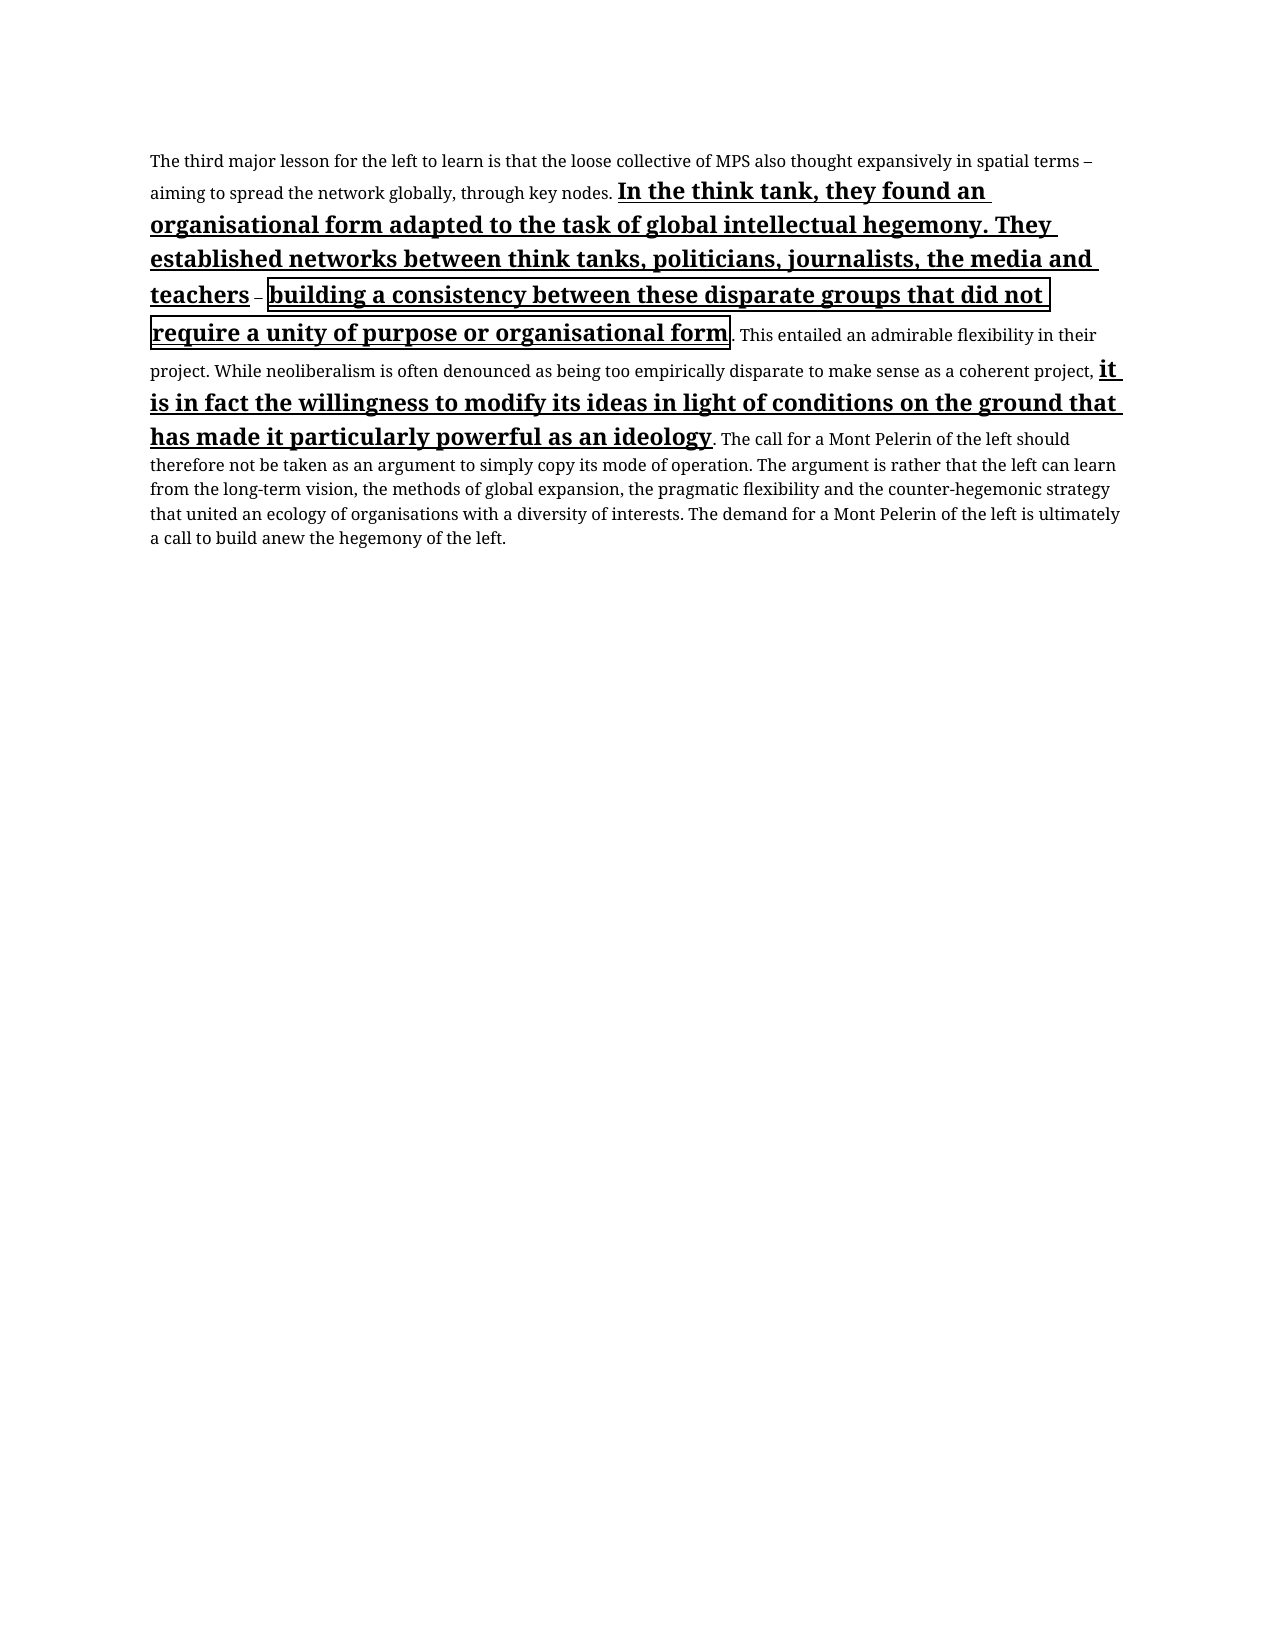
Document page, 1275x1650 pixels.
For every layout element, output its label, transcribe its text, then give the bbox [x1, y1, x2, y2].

text The third major lesson for the left to learn is that the loose collective of MPS also thought expansively in spatial terms – aiming to spread the network globally, through key nodes. In the think tank, they found an organisational form adapted to the task of global intellectual hegemony. They established networks between think tanks, politicians, journalists, the media and teachers – building a consistency between these disparate groups that did not require a unity of purpose or organisational form. This entailed an admirable flexibility in their project. While neoliberalism is often denounced as being too empirically disparate to make sense as a coherent project, it is in fact the willingness to modify its ideas in light of conditions on the ground that has made it particularly powerful as an ideology. The call for a Mont Pelerin of the left should therefore not be taken as an argument to simply copy its mode of operation. The argument is rather that the left can learn from the long-term vision, the methods of global expansion, the pragmatic flexibility and the counter-hegemonic strategy that united an ecology of organisations with a diversity of interests. The demand for a Mont Pelerin of the left is ultimately a call to build anew the hegemony of the left. [150, 150, 1125, 549]
